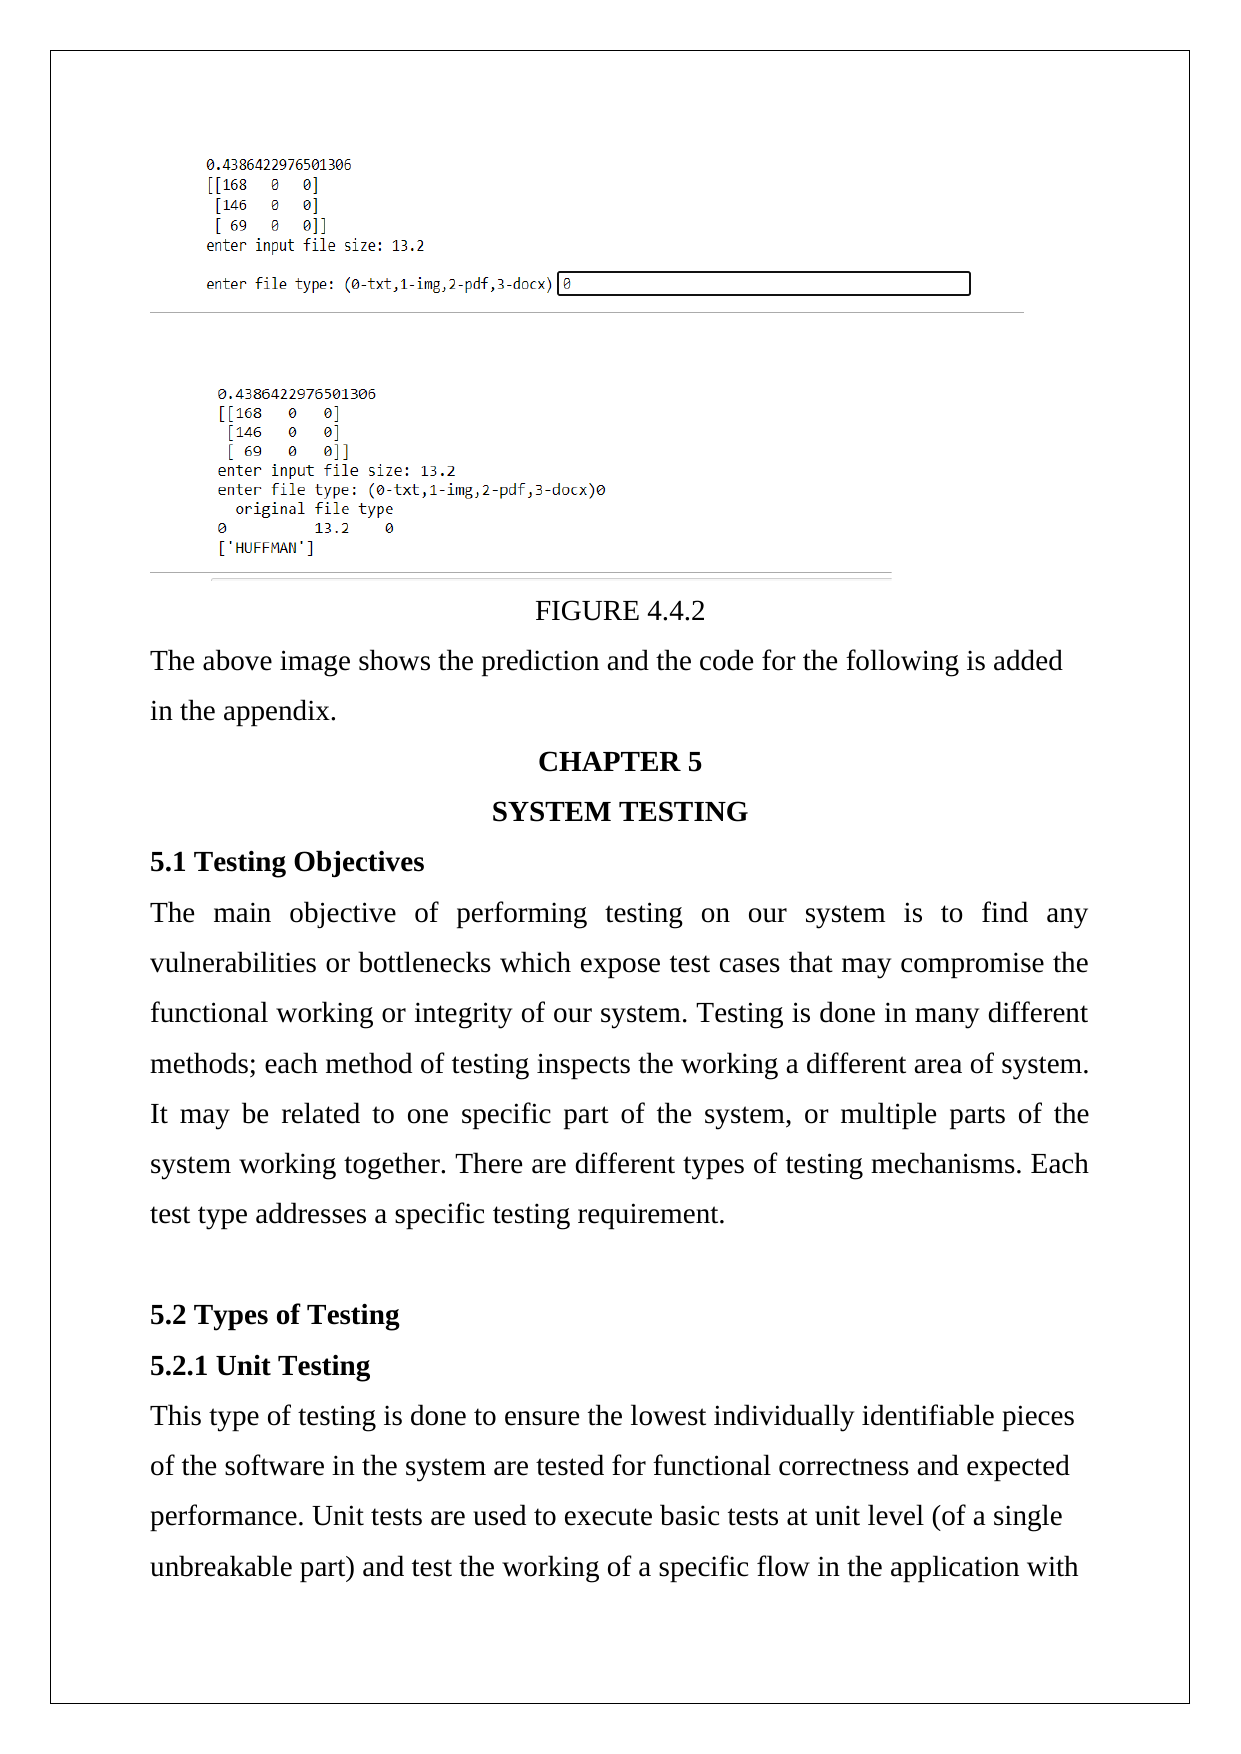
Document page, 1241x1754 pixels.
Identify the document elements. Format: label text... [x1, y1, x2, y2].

picture [150, 379, 892, 581]
text SYSTEM TESTING [150, 794, 1090, 828]
text CHAPTER 5 [150, 744, 1090, 777]
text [150, 1398, 1090, 1582]
picture [150, 150, 1024, 317]
text FIGURE 4.4.2 [150, 593, 1090, 626]
text The above image shows the prediction and the code for the following is added in the appendix. [150, 643, 1090, 727]
text The main objective of performing testing on our system is to find any vulnerabilities or bottlenecks which expose test cases that may compromise the functional working or integrity of our system. Testing is done in many different methods; each method of testing inspects the working a different area of system. It may be related to one specific part of the system, or multiple parts of the system working together. There are different types of testing mechanisms. Each test type addresses a specific testing requirement. [150, 895, 1090, 1230]
text 5.2 Types of Testing [150, 1297, 1090, 1331]
text 5.1 Testing Objectives [150, 844, 1090, 878]
text 5.2.1 Unit Testing [150, 1348, 1090, 1381]
